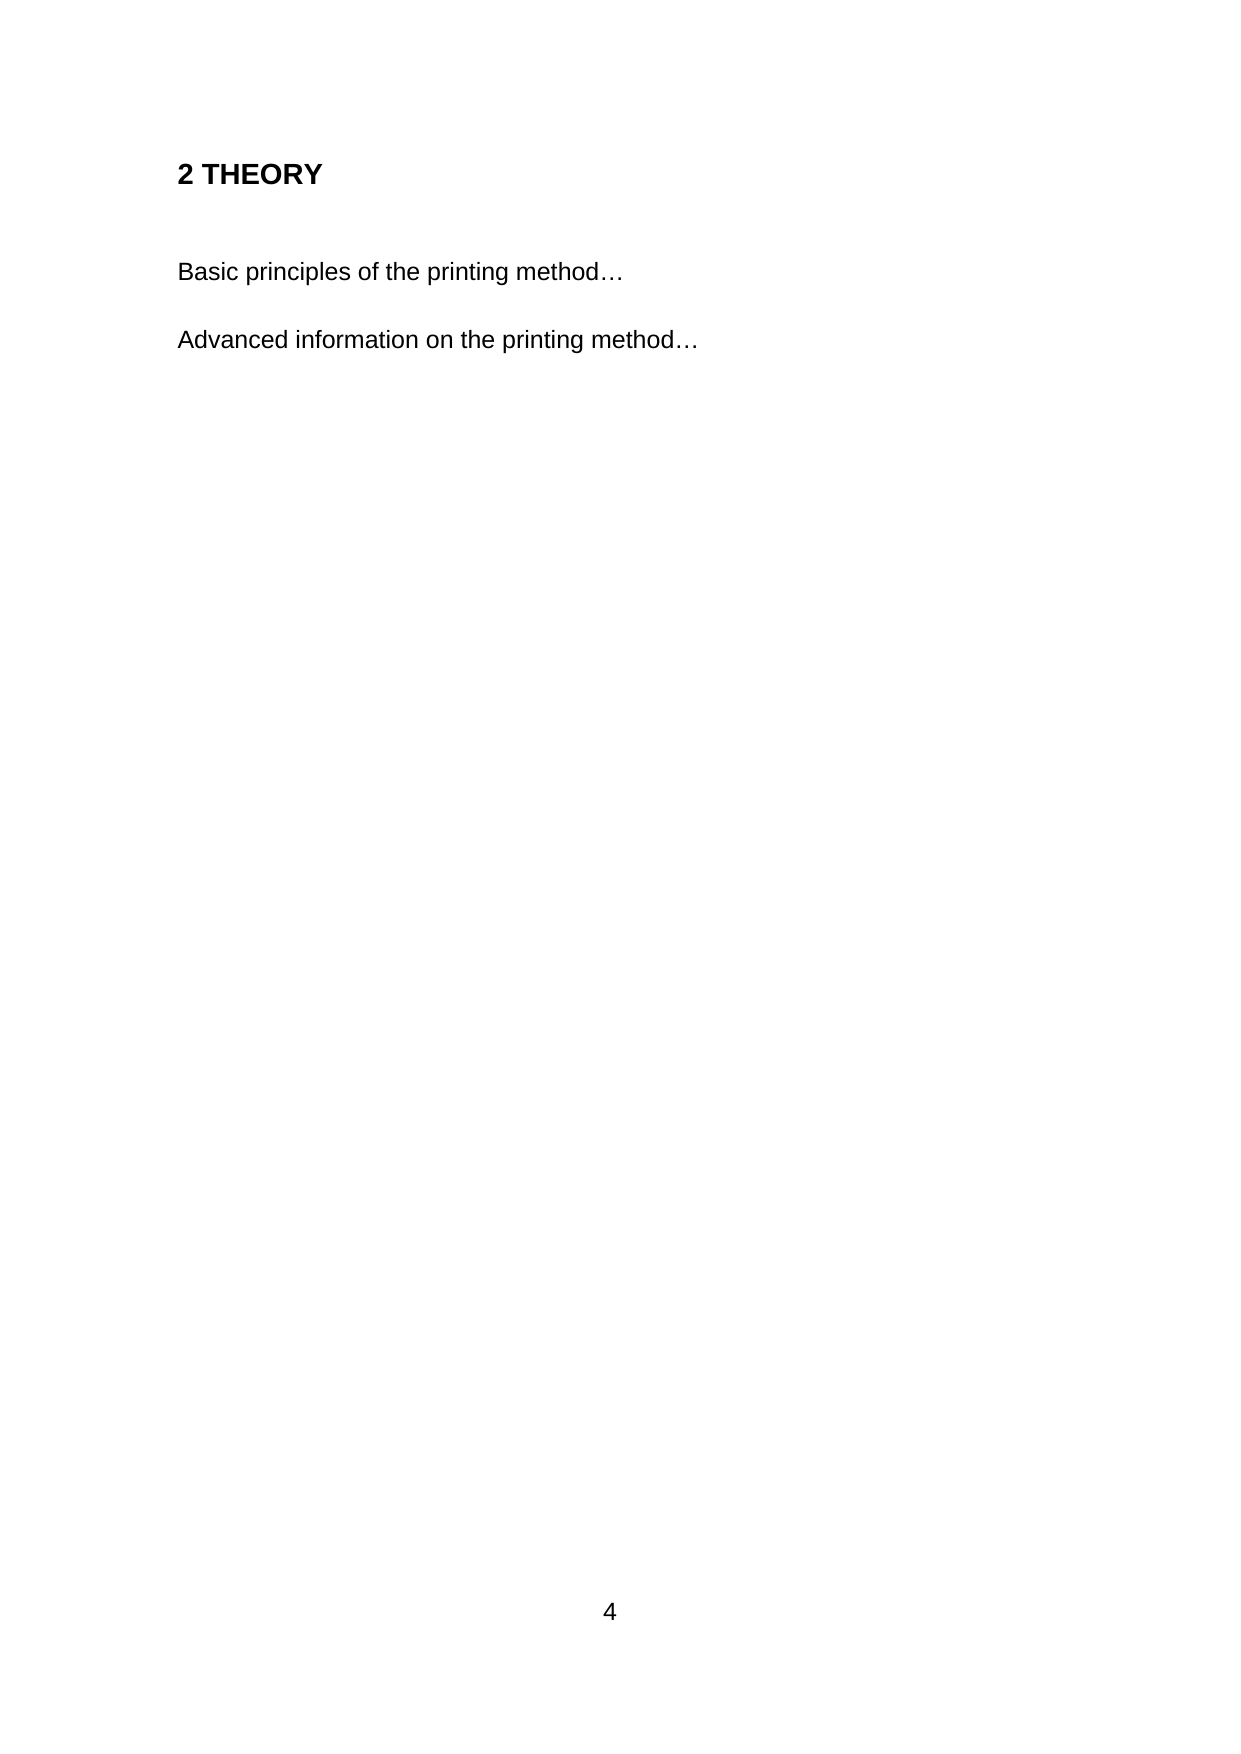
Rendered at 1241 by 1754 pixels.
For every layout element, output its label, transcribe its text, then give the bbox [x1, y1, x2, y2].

subtitle theory [177, 157, 1063, 190]
text Advanced information on the printing method… [177, 325, 1063, 354]
text Basic principles of the printing method… [177, 257, 1063, 286]
